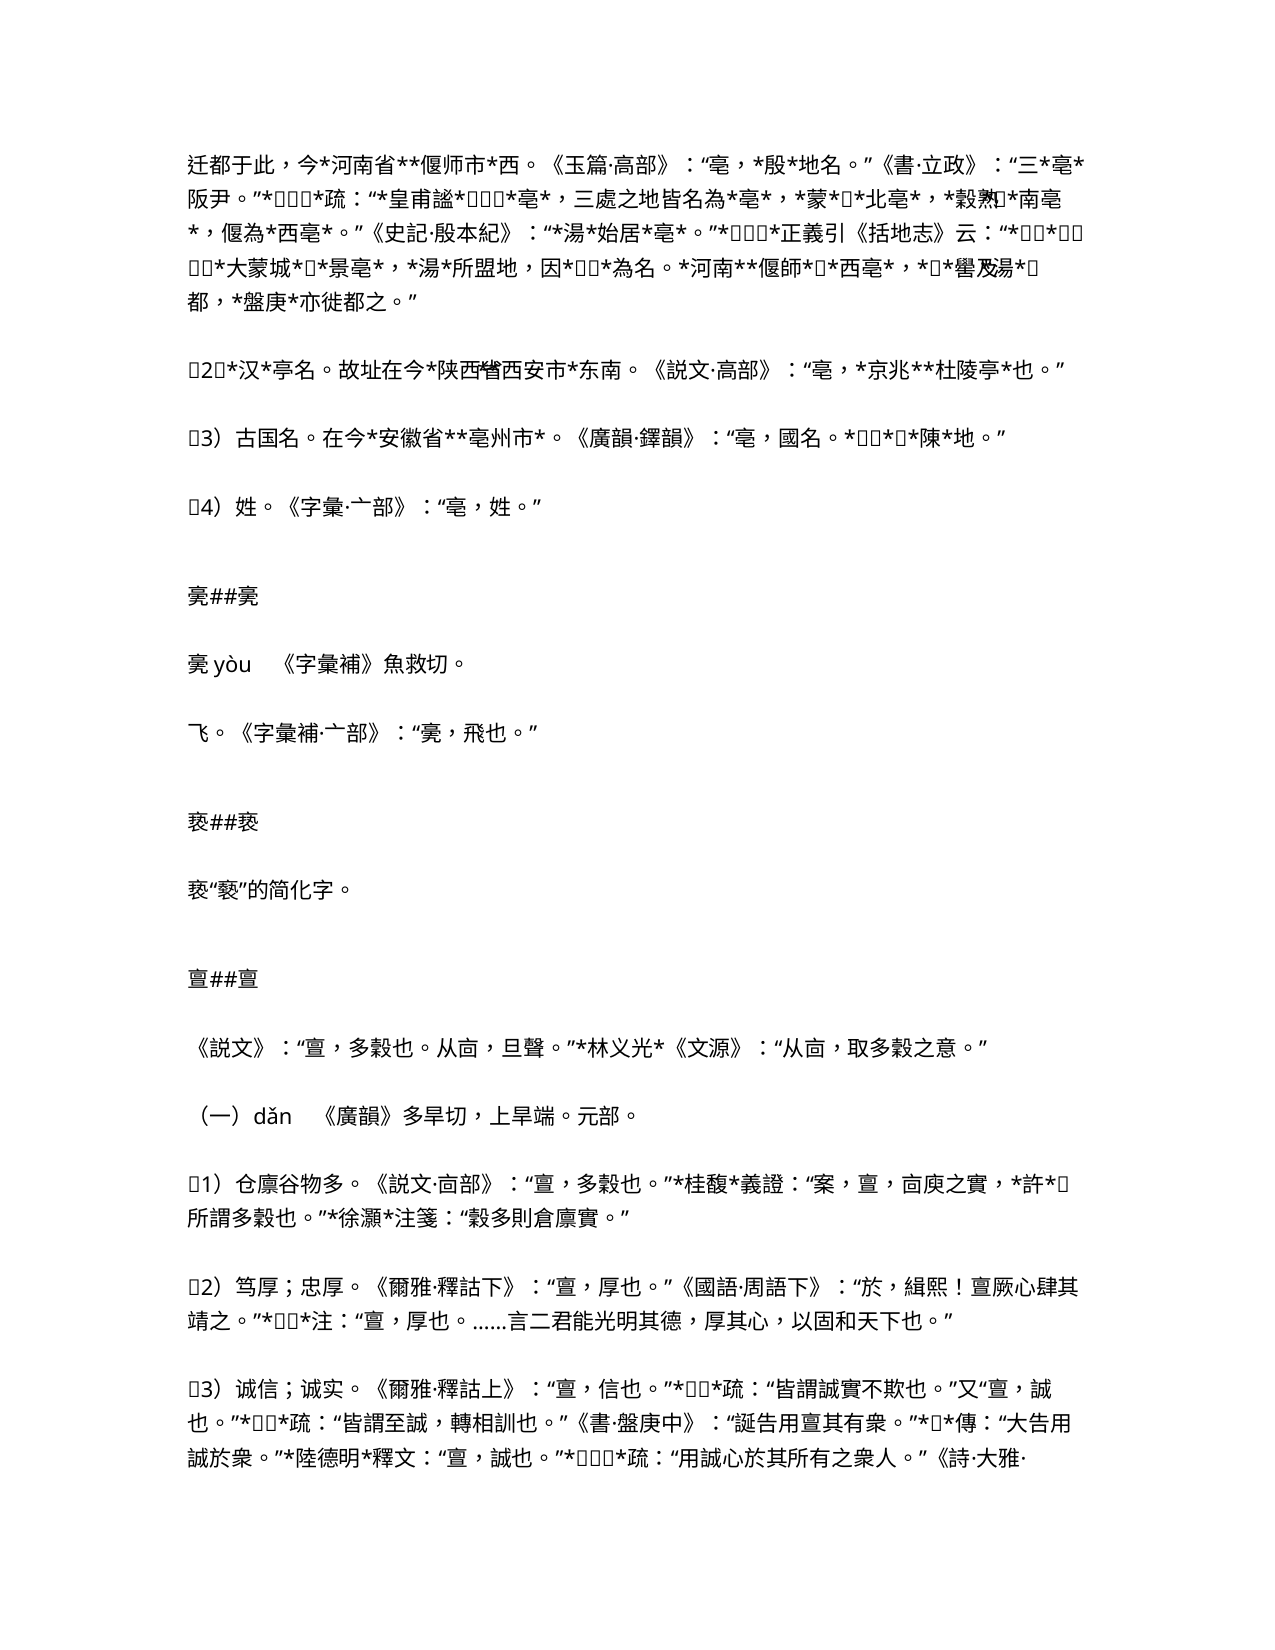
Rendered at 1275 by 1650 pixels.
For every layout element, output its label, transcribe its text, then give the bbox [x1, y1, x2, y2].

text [187, 150, 1087, 556]
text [187, 964, 1087, 1472]
text 亴##亴 亴yòu 《字彙補》魚救切。 飞。《字彙補·亠部》：“亴，飛也。” [187, 581, 1087, 781]
text 亵##亵 亵“褻”的简化字。 [187, 807, 1087, 939]
